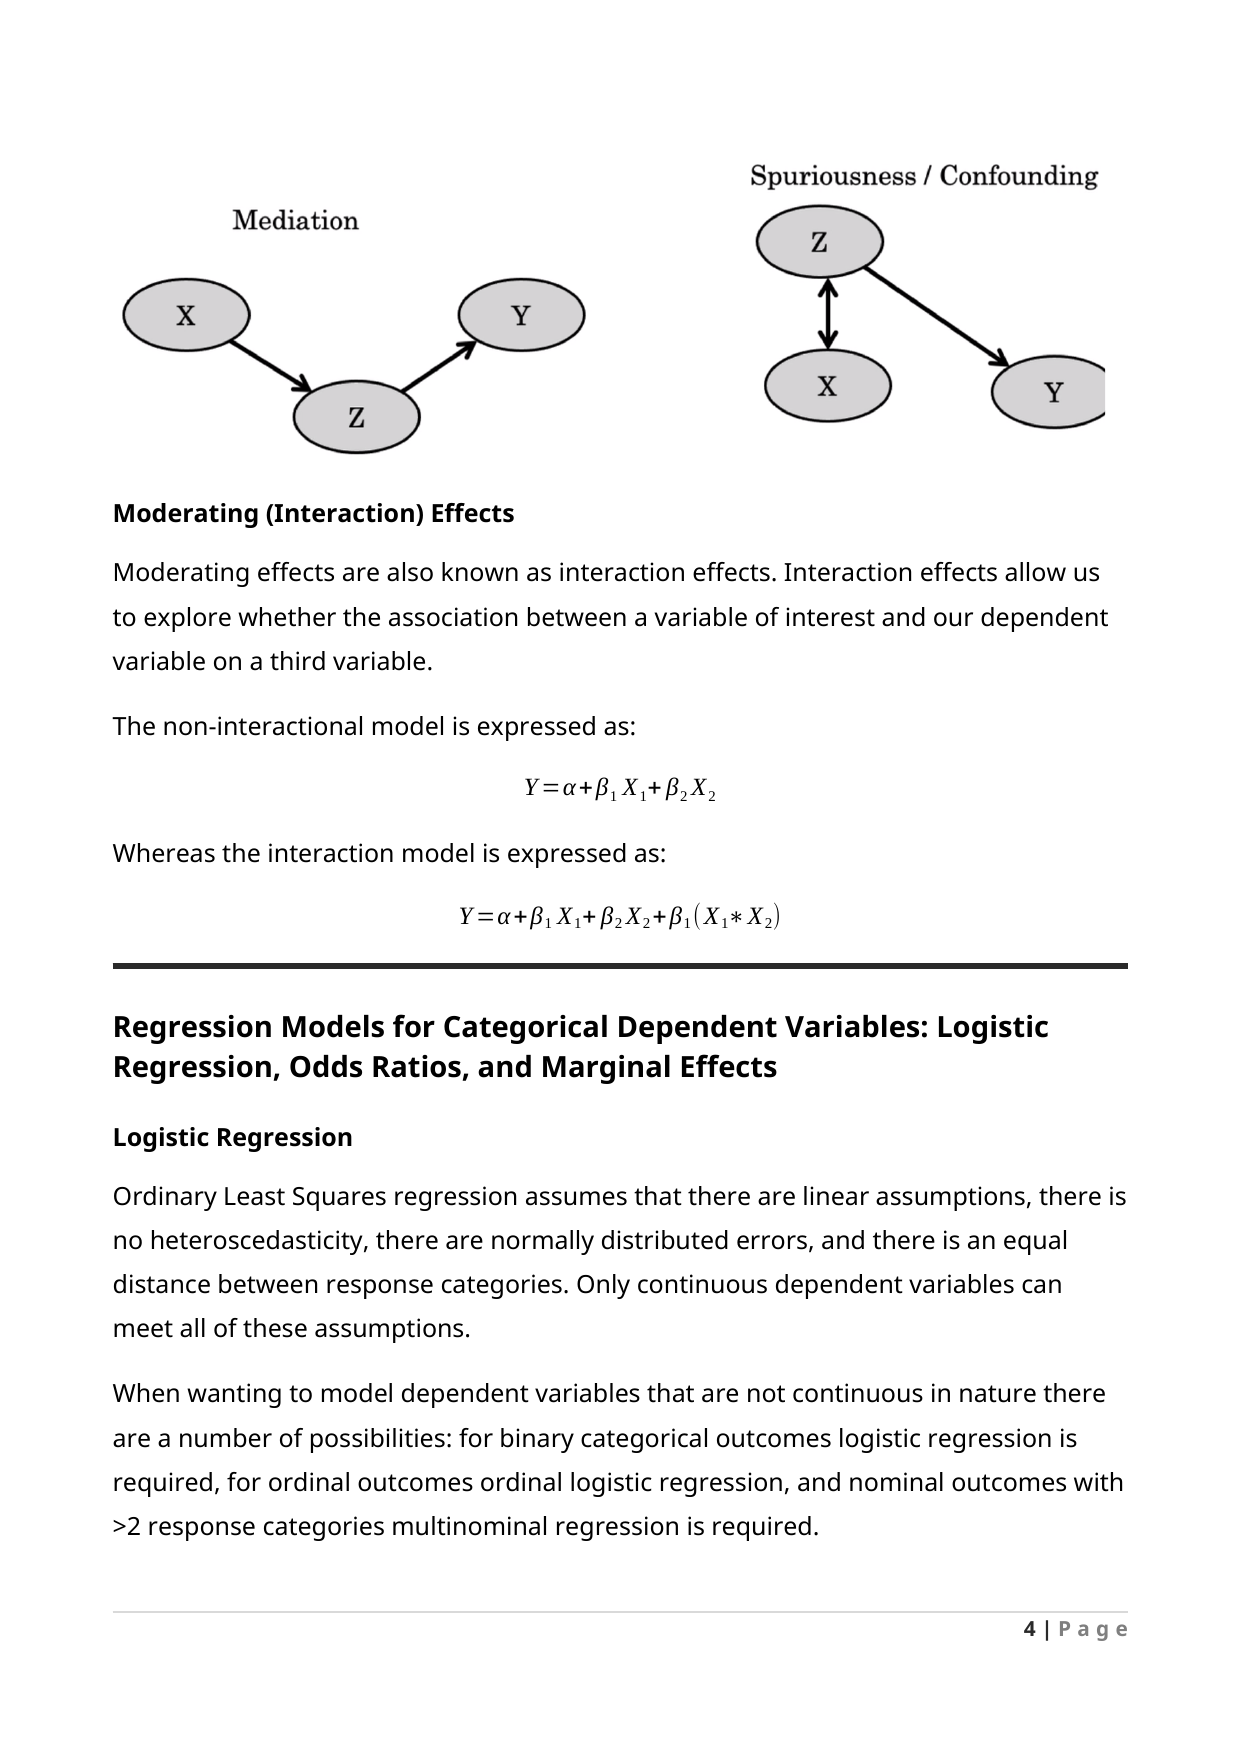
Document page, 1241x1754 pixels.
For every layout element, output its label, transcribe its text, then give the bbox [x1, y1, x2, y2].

subtitle Moderating (Interaction) Effects [112, 496, 1128, 530]
text Ordinary Least Squares regression assumes that there are linear assumptions, there is no heteroscedasticity, there are normally distributed errors, and there is an equal distance between response categories. Only continuous dependent variables can meet all of these assumptions. [112, 1178, 1128, 1345]
text The non-interactional model is expressed as: [112, 709, 1128, 743]
picture [112, 150, 1106, 466]
text Moderating effects are also known as interaction effects. Interaction effects allow us to explore whether the association between a variable of interest and our dependent variable on a third variable. [112, 555, 1128, 678]
text When wanting to model dependent variables that are not continuous in nature there are a number of possibilities: for binary categorical outcomes logistic regression is required, for ordinal outcomes ordinal logistic regression, and nominal outcomes with >2 response categories multinominal regression is required. [112, 1376, 1128, 1543]
subtitle Logistic Regression [112, 1119, 1128, 1153]
subtitle Regression Models for Categorical Dependent Variables: Logistic Regression, Odds Ratios, and Marginal Effects [112, 964, 1128, 1086]
text Whereas the interaction model is expressed as: [112, 835, 1128, 869]
